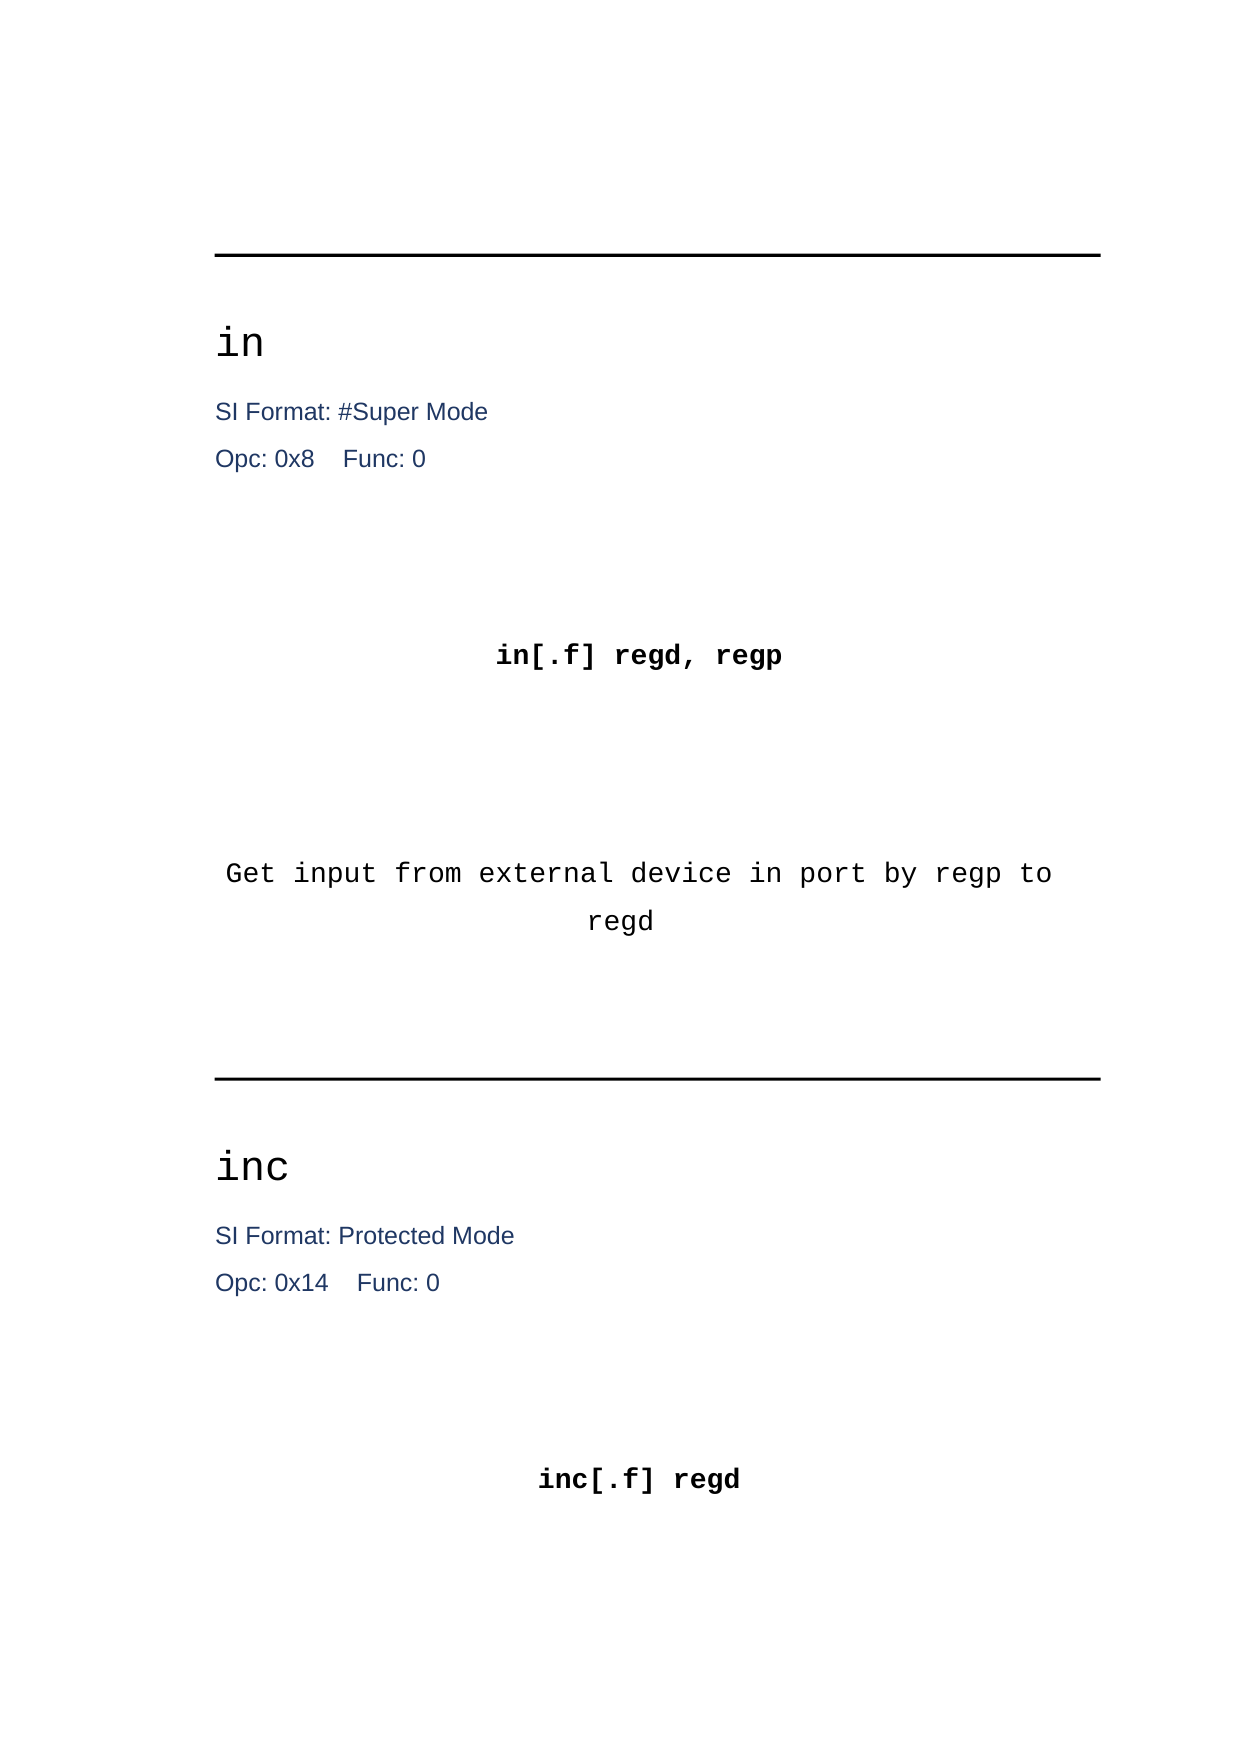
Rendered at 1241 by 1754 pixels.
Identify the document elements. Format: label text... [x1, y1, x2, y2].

text inc[.f] regd [177, 1465, 1063, 1497]
subtitle in [177, 322, 1063, 369]
text in[.f] regd, regp [177, 641, 1063, 673]
subtitle SI Format: #Super Mode [177, 397, 1063, 425]
subtitle SI Format: Protected Mode [177, 1221, 1063, 1249]
subtitle Opc: 0x8 Func: 0 [177, 444, 1063, 473]
text Get input from external device in port by regp to regd [177, 859, 1063, 939]
subtitle inc [177, 1146, 1063, 1193]
subtitle Opc: 0x14 Func: 0 [177, 1268, 1063, 1297]
